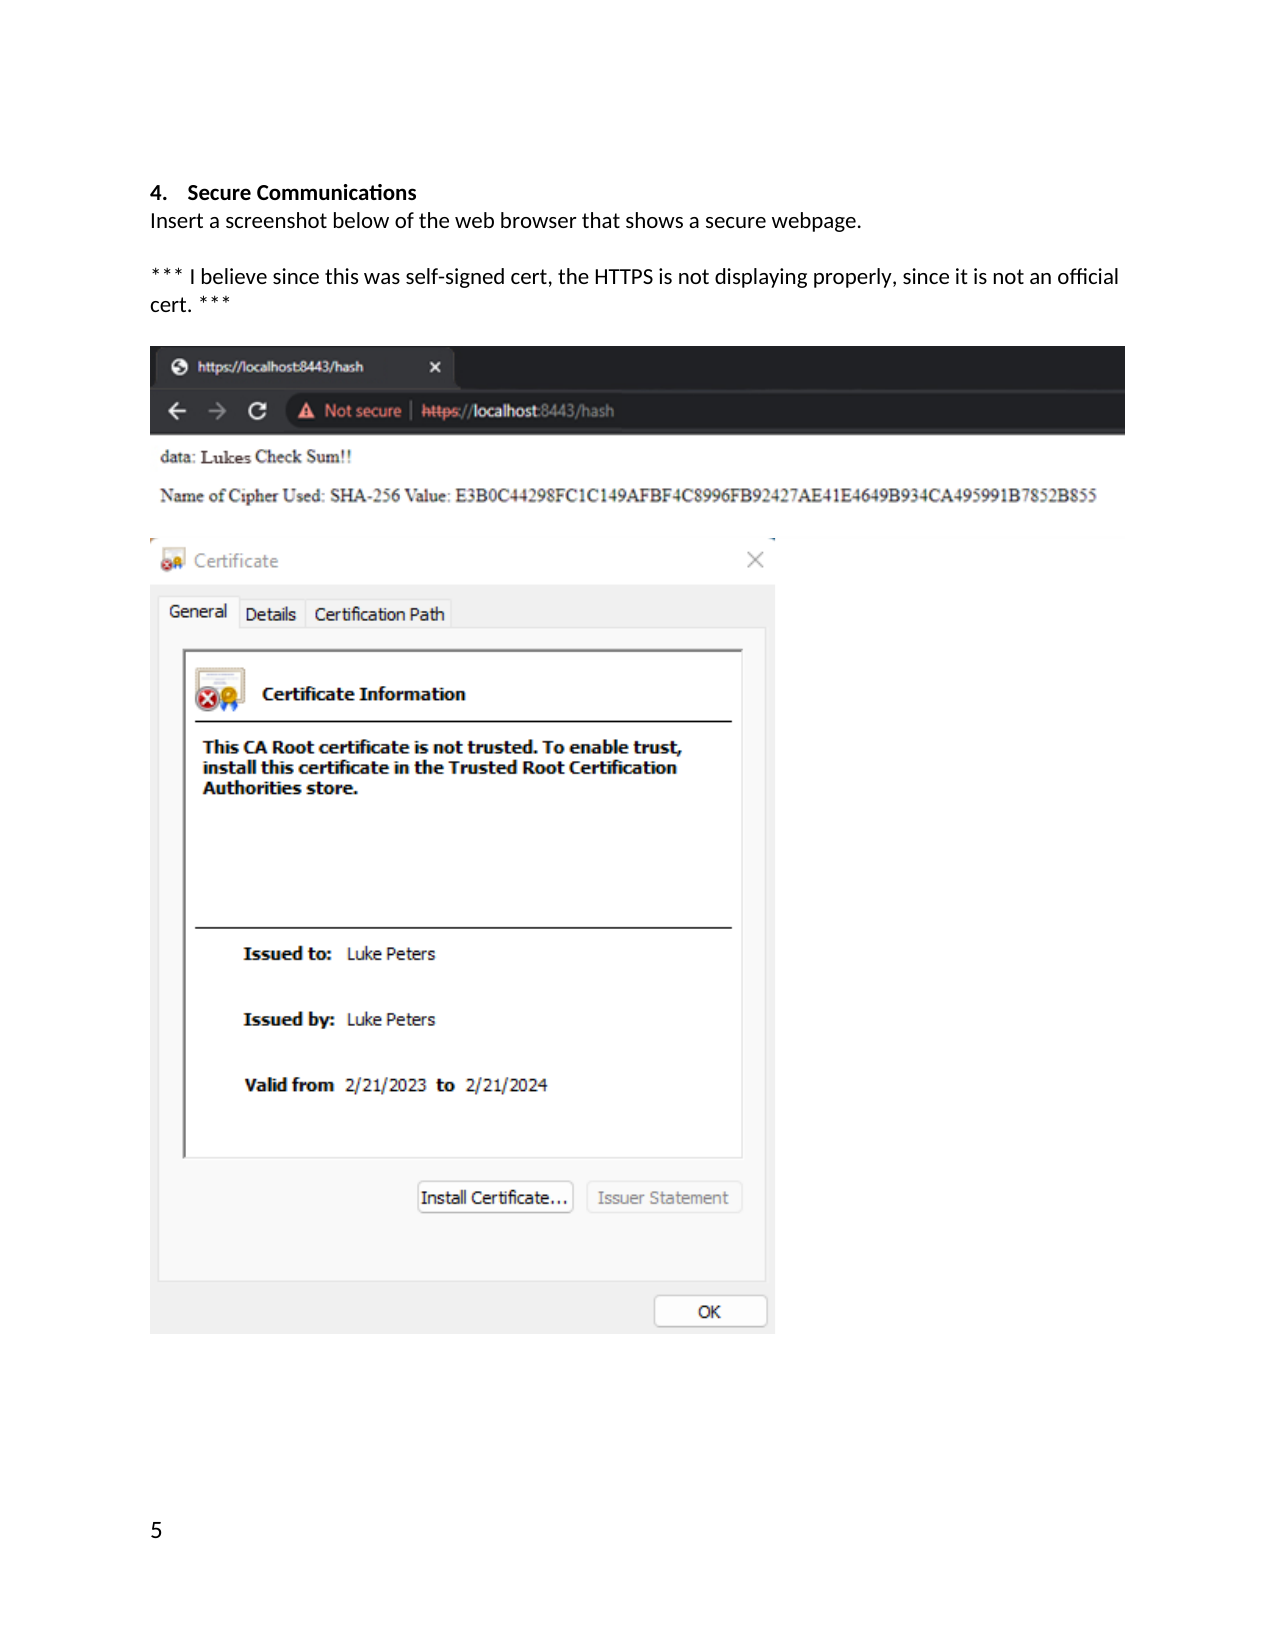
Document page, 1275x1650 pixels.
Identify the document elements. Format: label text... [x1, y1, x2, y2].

text Insert a screenshot below of the web browser that shows a secure webpage. *** I believe since this was self-signed cert, the HTTPS is not displaying properly, since it is not an official cert. *** [150, 206, 1125, 318]
picture [150, 346, 1125, 1334]
subtitle Secure Communications [150, 178, 1125, 206]
